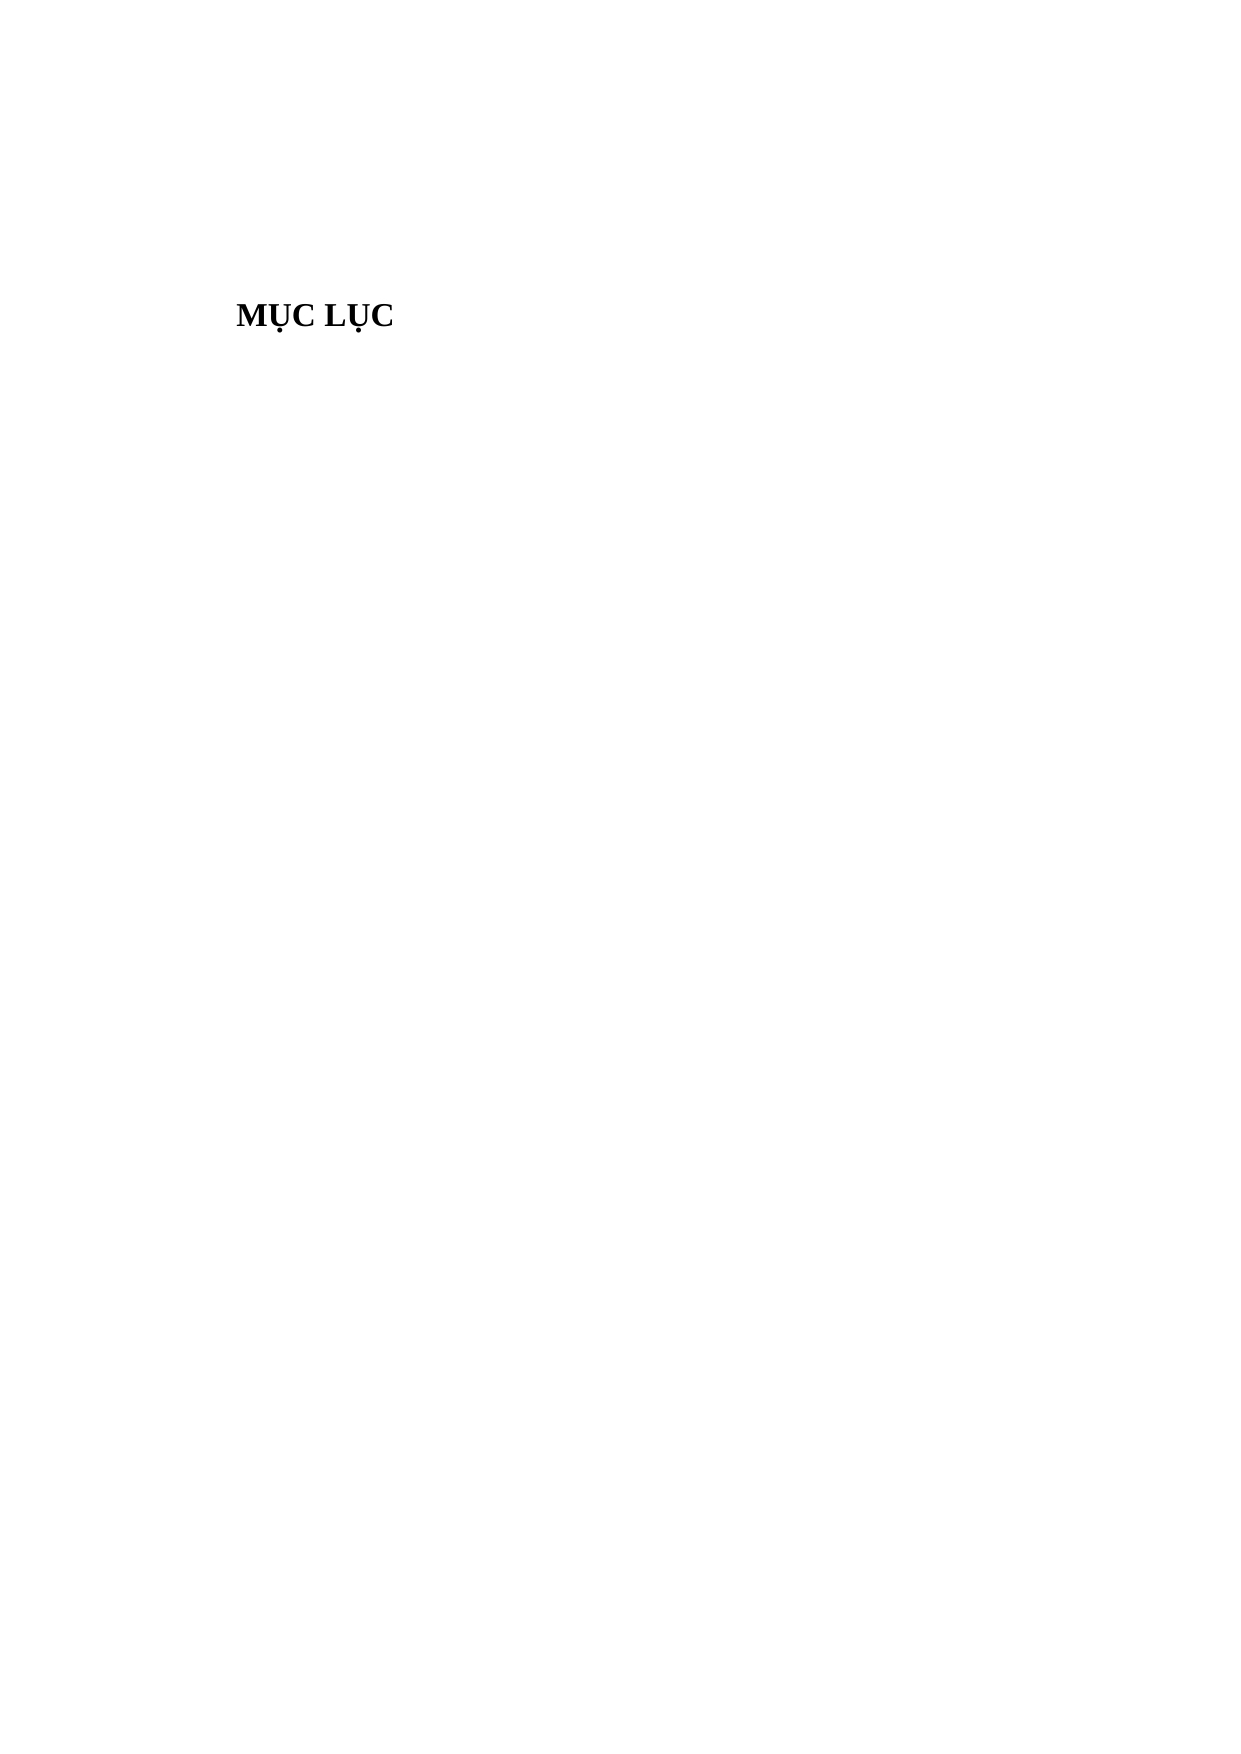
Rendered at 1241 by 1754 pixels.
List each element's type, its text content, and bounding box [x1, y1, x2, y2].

text MỤC LỤC [236, 295, 1004, 334]
